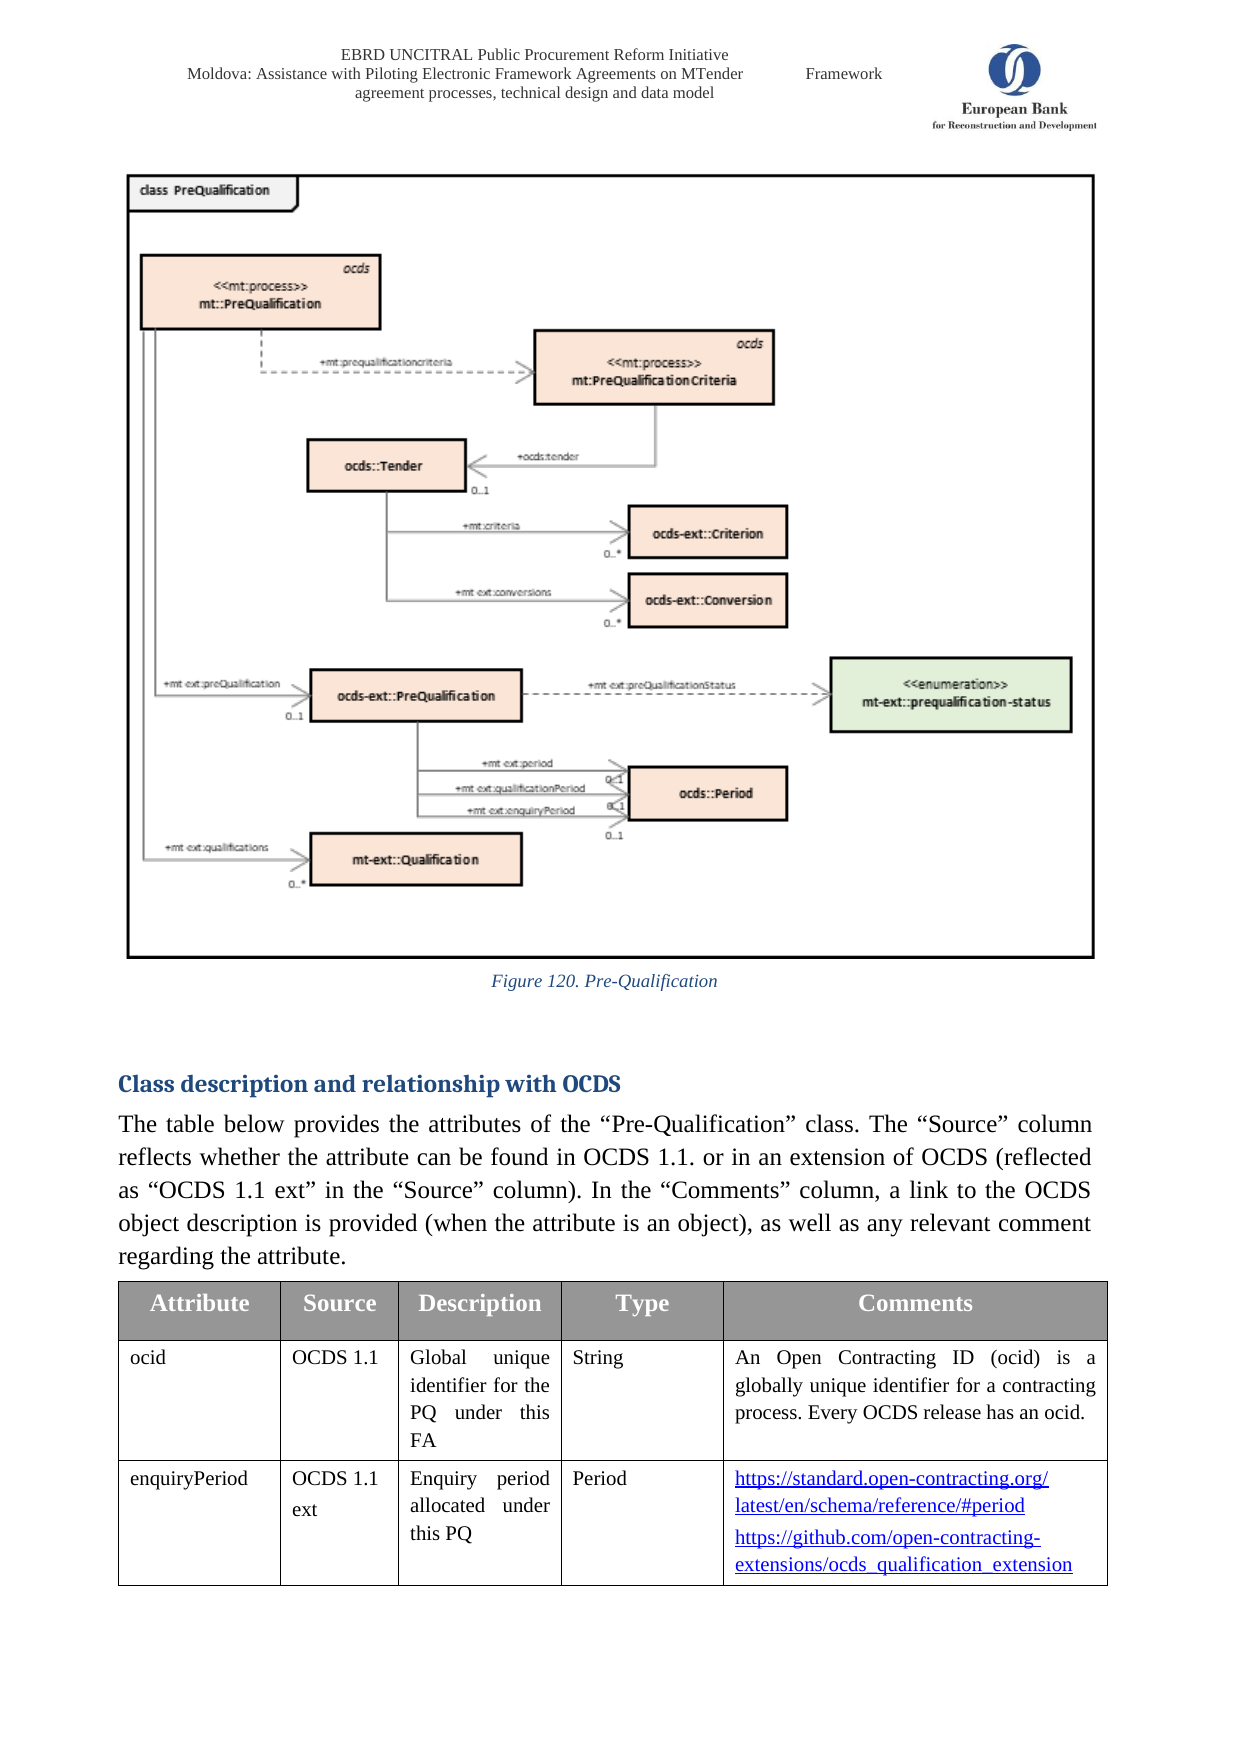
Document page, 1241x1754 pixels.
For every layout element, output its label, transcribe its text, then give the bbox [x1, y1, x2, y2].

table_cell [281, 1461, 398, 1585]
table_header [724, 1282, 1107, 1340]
picture [932, 44, 1097, 131]
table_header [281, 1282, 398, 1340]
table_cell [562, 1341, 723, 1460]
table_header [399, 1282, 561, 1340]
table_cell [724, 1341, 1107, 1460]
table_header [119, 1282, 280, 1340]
title Class description and relationship with OCDS [118, 1070, 1092, 1099]
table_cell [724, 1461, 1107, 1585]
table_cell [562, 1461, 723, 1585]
text Figure 120. Pre-Qualification [118, 969, 1092, 991]
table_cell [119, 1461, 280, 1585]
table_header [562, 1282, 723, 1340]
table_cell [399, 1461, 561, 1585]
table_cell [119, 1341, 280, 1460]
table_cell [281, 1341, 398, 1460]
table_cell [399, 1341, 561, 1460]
text The table below provides the attributes of the “Pre-Qualification” class. The “Source” column reflects whether the attribute can be found in OCDS 1.1. or in an extension of OCDS (reflected as “OCDS 1.1 ext” in the “Source” column). In the “Comments” column, a link to the OCDS object description is provided (when the attribute is an object), as well as any relevant comment regarding the attribute. [118, 1109, 1092, 1270]
picture [118, 171, 1095, 959]
